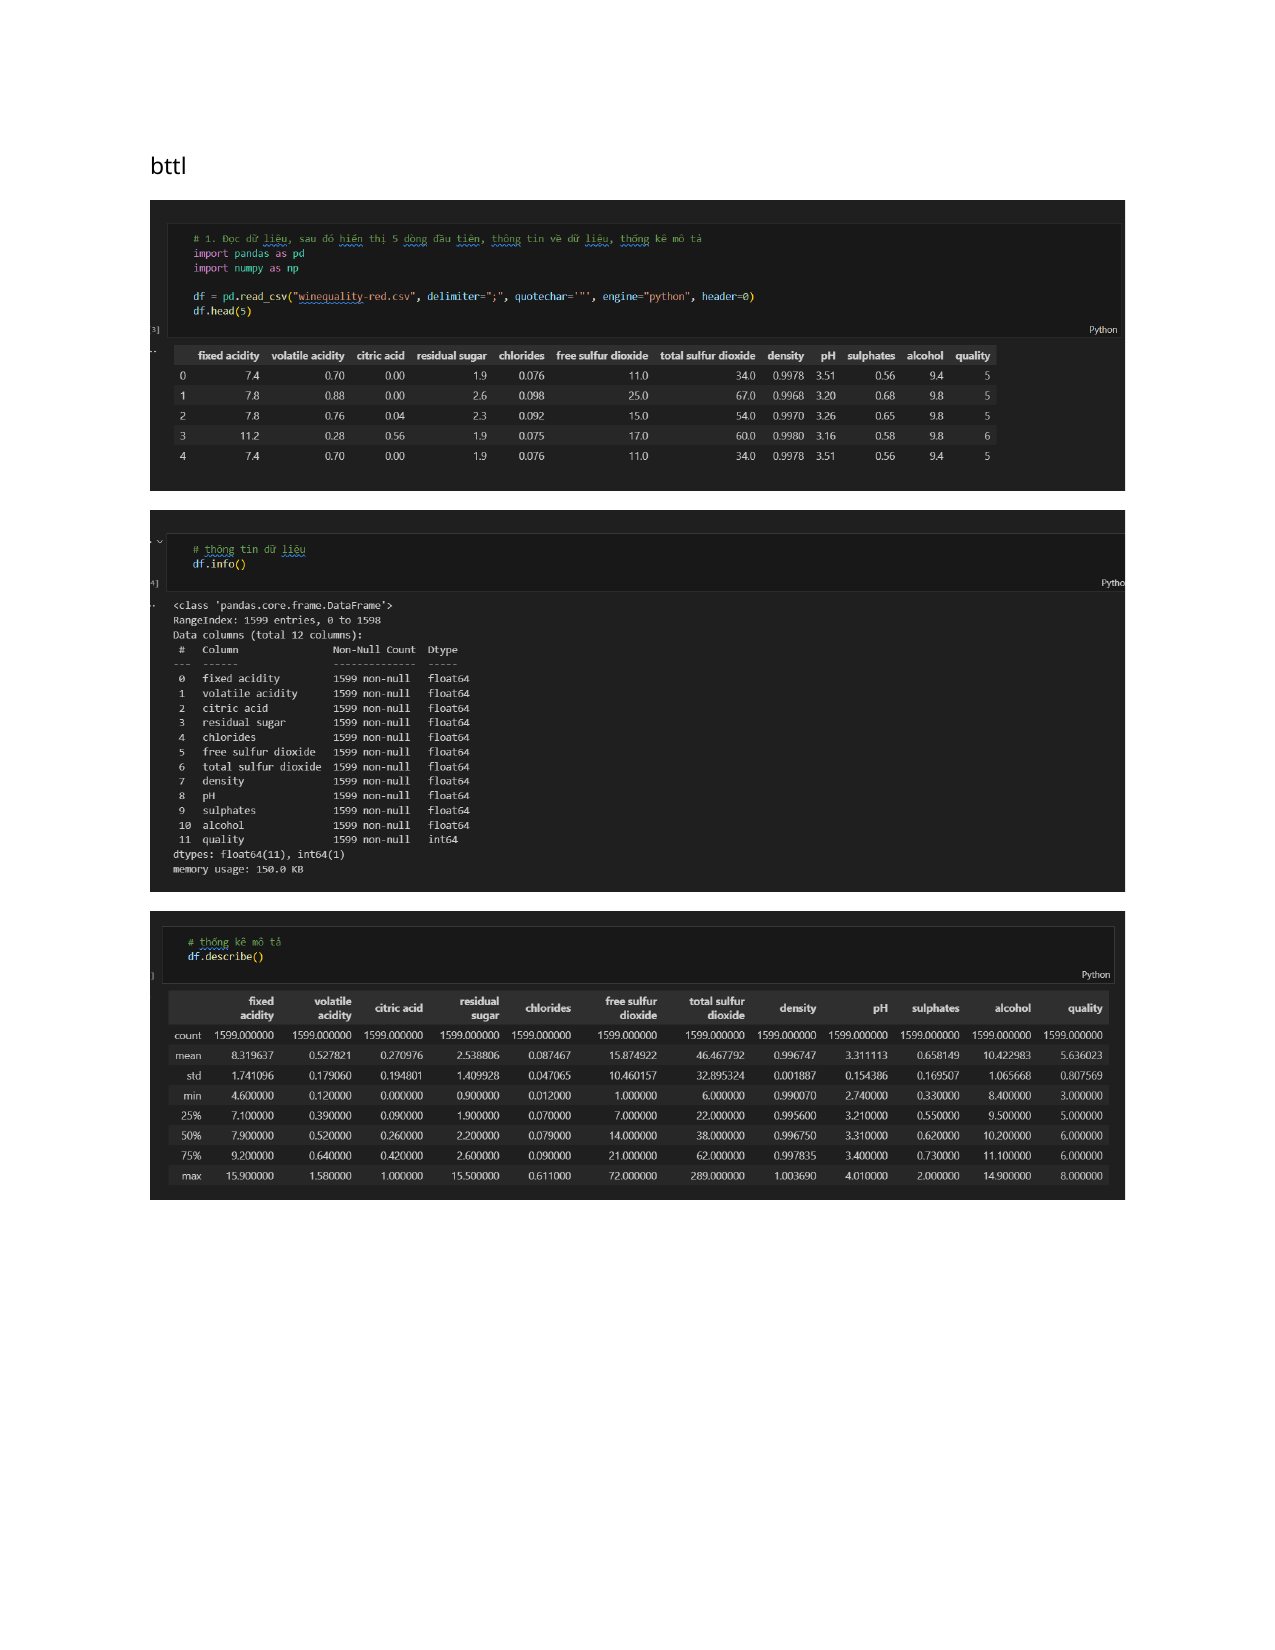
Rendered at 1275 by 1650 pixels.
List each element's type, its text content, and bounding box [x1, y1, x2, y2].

text bttl [150, 150, 1125, 181]
picture [150, 911, 1125, 1200]
picture [150, 200, 1125, 491]
picture [150, 510, 1125, 892]
